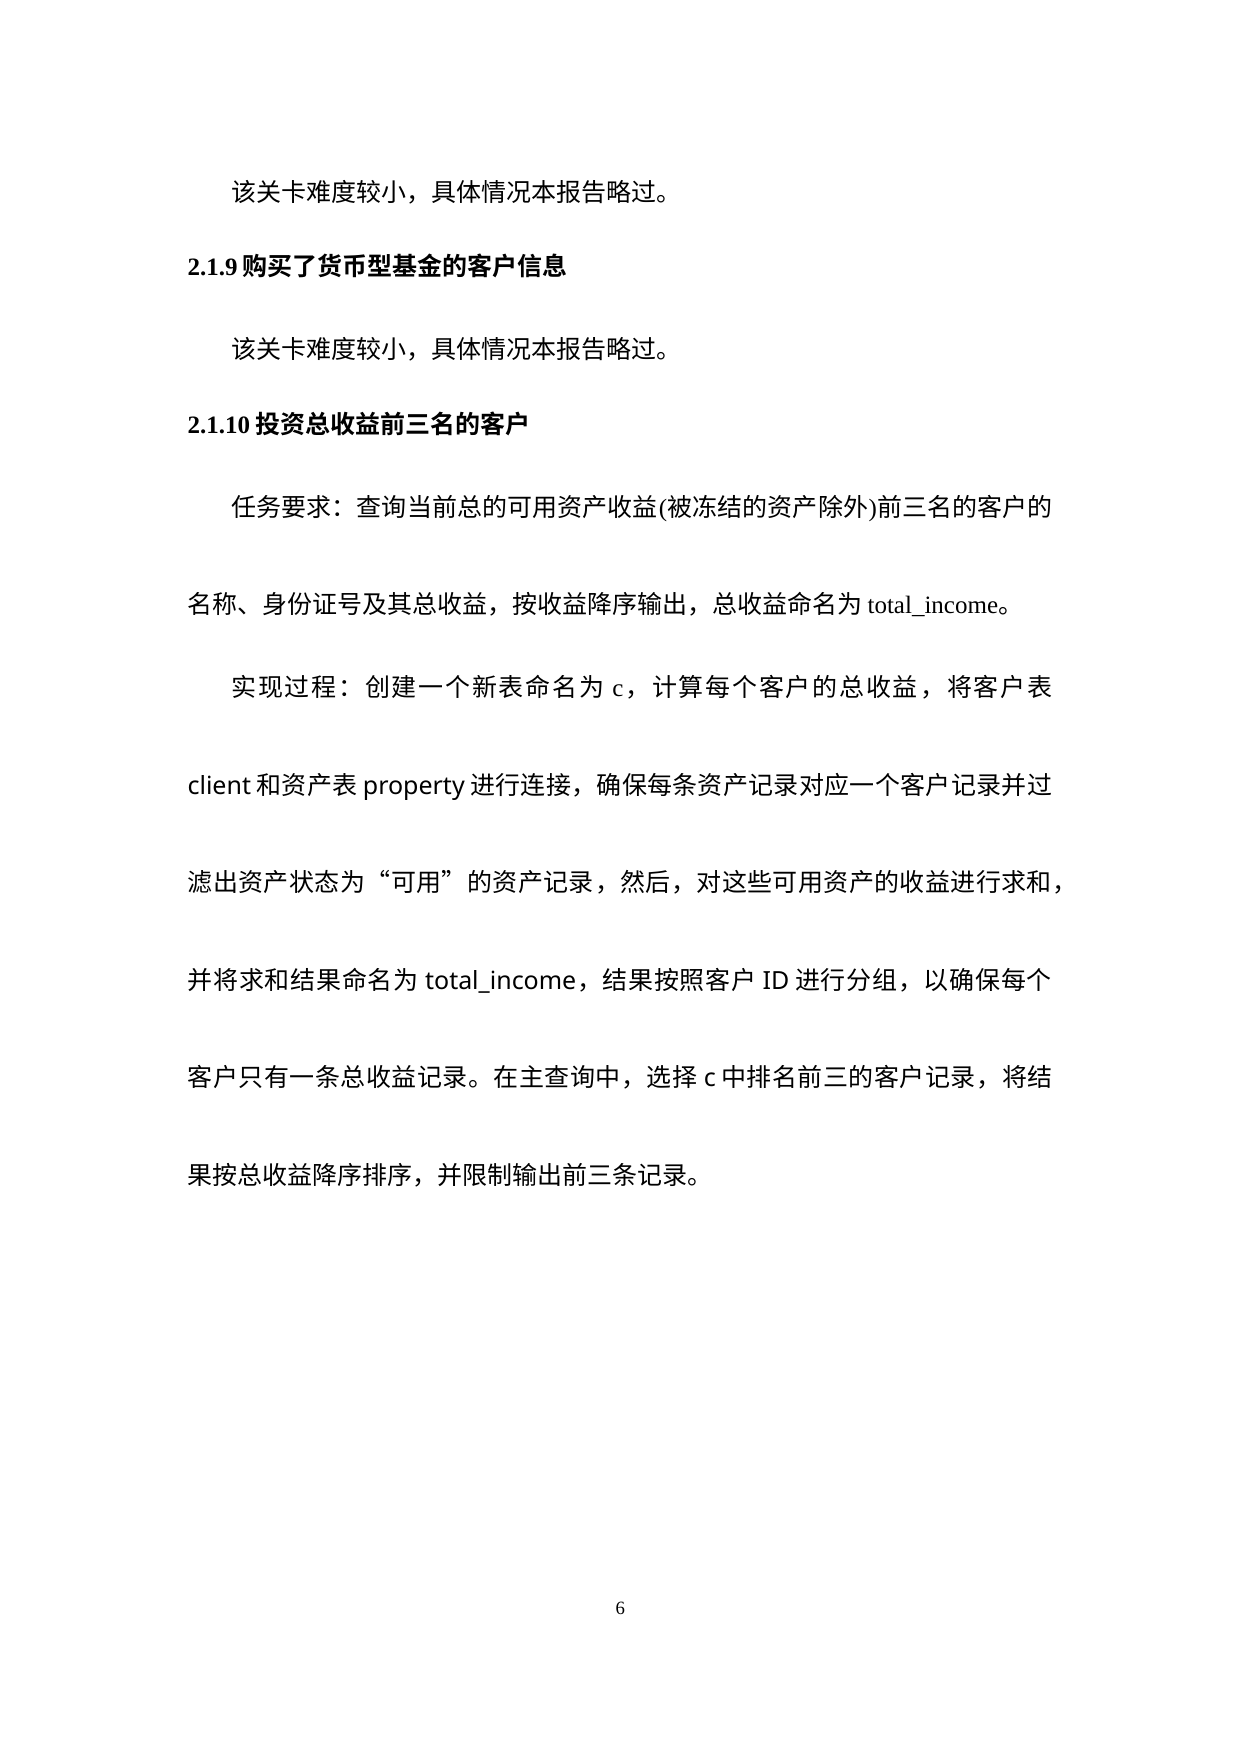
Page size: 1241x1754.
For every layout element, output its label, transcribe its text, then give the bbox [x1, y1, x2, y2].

list 该关卡难度较小，具体情况本报告略过。 [231, 316, 1053, 381]
text 2.1.10投资总收益前三名的客户 [187, 390, 1053, 455]
text 实现过程：创建一个新表命名为c，计算每个客户的总收益，将客户表client和资产表property进行连接，确保每条资产记录对应一个客户记录并过滤出资产状态为“可用”的资产记录，然后，对这些可用资产的收益进行求和，并将求和结果命名为total_income，结果按照客户ID进行分组，以确保每个客户只有一条总收益记录。在主查询中，选择c中排名前三的客户记录，将结果按总收益降序排序，并限制输出前三条记录。 [187, 653, 1053, 1206]
list 该关卡难度较小，具体情况本报告略过。 [231, 158, 1053, 223]
text 2.1.9购买了货币型基金的客户信息 [187, 232, 1053, 297]
text 任务要求：查询当前总的可用资产收益(被冻结的资产除外)前三名的客户的名称、身份证号及其总收益，按收益降序输出，总收益命名为total_income。 [187, 473, 1053, 635]
